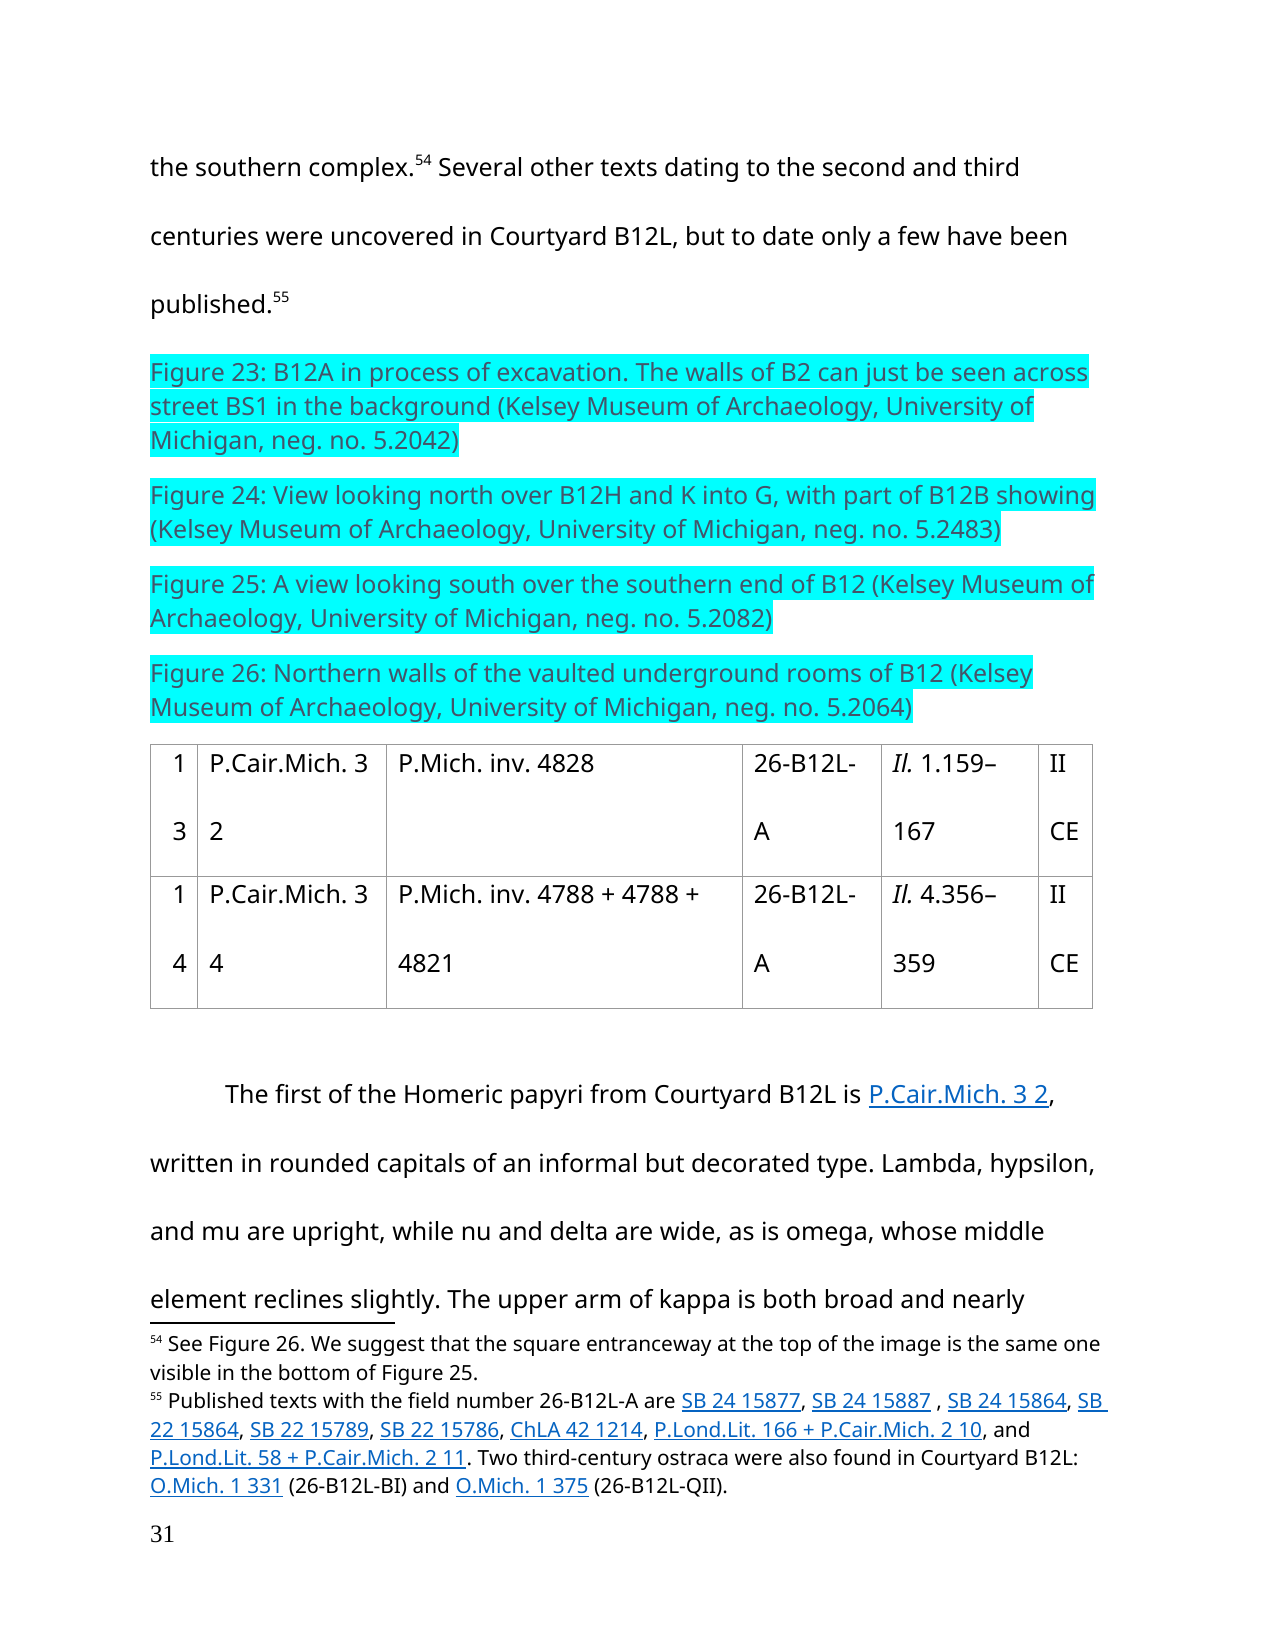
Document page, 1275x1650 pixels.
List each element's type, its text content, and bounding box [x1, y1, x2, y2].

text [150, 1077, 1125, 1316]
table_header Il. 1.159–167 [882, 745, 1038, 876]
table_header II CE [1039, 745, 1092, 876]
table_header 26-B12L-A [743, 745, 881, 876]
text Figure 25: A view looking south over the southern end of B12 (Kelsey Museum of Archaeology, University of Michigan, neg. no. 5.2082) [773, 566, 1125, 634]
text Figure 24: View looking north over B12H and K into G, with part of B12B showing (Kelsey Museum of Archaeology, University of Michigan, neg. no. 5.2483) [150, 477, 1125, 546]
table_cell P.Cair.Mich. 3 4 [198, 877, 386, 1008]
text Figure 26: Northern walls of the vaulted underground rooms of B12 (Kelsey Museum of Archaeology, University of Michigan, neg. no. 5.2064) [913, 655, 1125, 723]
table_cell 14 [151, 877, 197, 1008]
table_header P.Mich. inv. 4828 [387, 745, 742, 876]
text Figure 23: B12A in process of excavation. The walls of B2 can just be seen across street BS1 in the background (Kelsey Museum of Archaeology, University of Michigan, neg. no. 5.2042) [150, 354, 1125, 457]
table_cell P.Mich. inv. 4788 + 4788 + 4821 [387, 877, 742, 1008]
text Archival photographs add to our understanding of the architecture: Figure 23 indicates that Room B12A was situated along BS1 and therefore belonged to the northern complex. On the basis of Figure 24, whose caption reports looks north into Rooms B12H, B12K, B12G, and B12B, these subdivisions seem also to have belonged to the northern complex. Figure 25 presents a south-facing view of over the southern complex of B12: the tall walls in the center of the frame correspond to the north and west walls of B55 as illustrated on Figure 4, which permits the inference that the picture was taken from Courtyard B12L. The excavation’s record of objects documents several finds from Rooms B12M and B12R, both of which I presume belonged to the south complex – though B12M may well have been a subdivision of Courtyard B12L. Given the reference to northern walls in the caption to Figure 26, I hypothesize that the vaulted underground rooms of B12 that are visible in the photograph were also located in the southern complex. Several other texts dating to the second and third centuries were uncovered in Courtyard B12L, but to date only a few have been published. [150, 150, 1125, 320]
table_cell 26-B12L-A [743, 877, 881, 1008]
table_header 13 [151, 745, 197, 876]
table_cell II CE [1039, 877, 1092, 1008]
table_cell Il. 4.356–359 [882, 877, 1038, 1008]
table_header P.Cair.Mich. 3 2 [198, 745, 386, 876]
